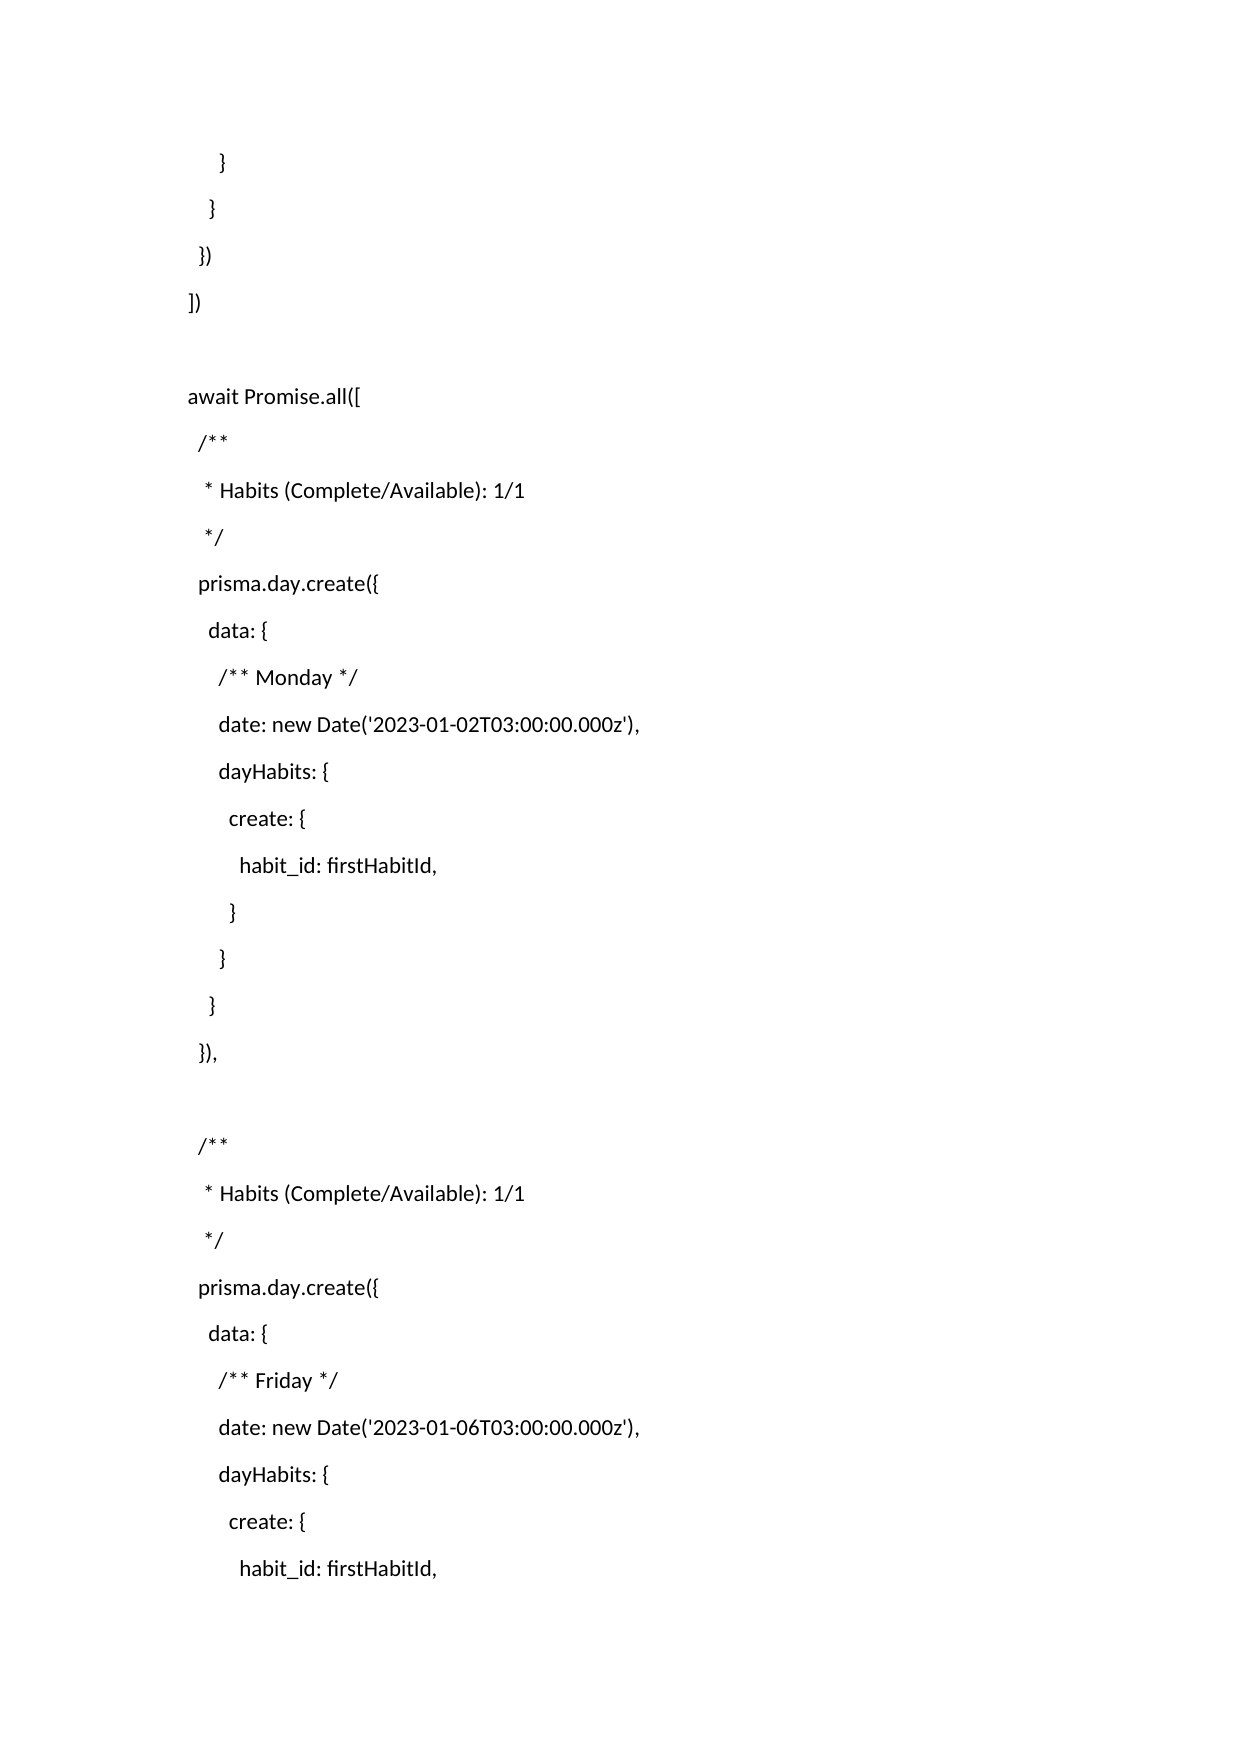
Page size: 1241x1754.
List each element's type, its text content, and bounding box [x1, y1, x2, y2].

text await Promise.all([ [177, 382, 1063, 410]
text ]) [177, 288, 1063, 316]
text */ [177, 523, 1063, 551]
text } [177, 898, 1063, 926]
text /** Friday */ [177, 1366, 1063, 1394]
text date: new Date('2023-01-02T03:00:00.000z'), [177, 710, 1063, 738]
text }), [177, 1038, 1063, 1066]
text prisma.day.create({ [177, 1273, 1063, 1301]
text } [177, 194, 1063, 222]
text }) [177, 241, 1063, 269]
text } [177, 148, 1063, 176]
text data: { [177, 616, 1063, 644]
text create: { [177, 804, 1063, 832]
text habit_id: firstHabitId, [177, 1554, 1063, 1582]
text /** Monday */ [177, 663, 1063, 691]
text dayHabits: { [177, 757, 1063, 785]
text } [177, 944, 1063, 972]
text prisma.day.create({ [177, 569, 1063, 597]
text /** [177, 1132, 1063, 1160]
text */ [177, 1226, 1063, 1254]
text habit_id: firstHabitId, [177, 851, 1063, 879]
text * Habits (Complete/Available): 1/1 [177, 476, 1063, 504]
text data: { [177, 1319, 1063, 1347]
text date: new Date('2023-01-06T03:00:00.000z'), [177, 1413, 1063, 1441]
text } [177, 991, 1063, 1019]
text create: { [177, 1507, 1063, 1535]
text dayHabits: { [177, 1460, 1063, 1488]
text * Habits (Complete/Available): 1/1 [177, 1179, 1063, 1207]
text /** [177, 429, 1063, 457]
